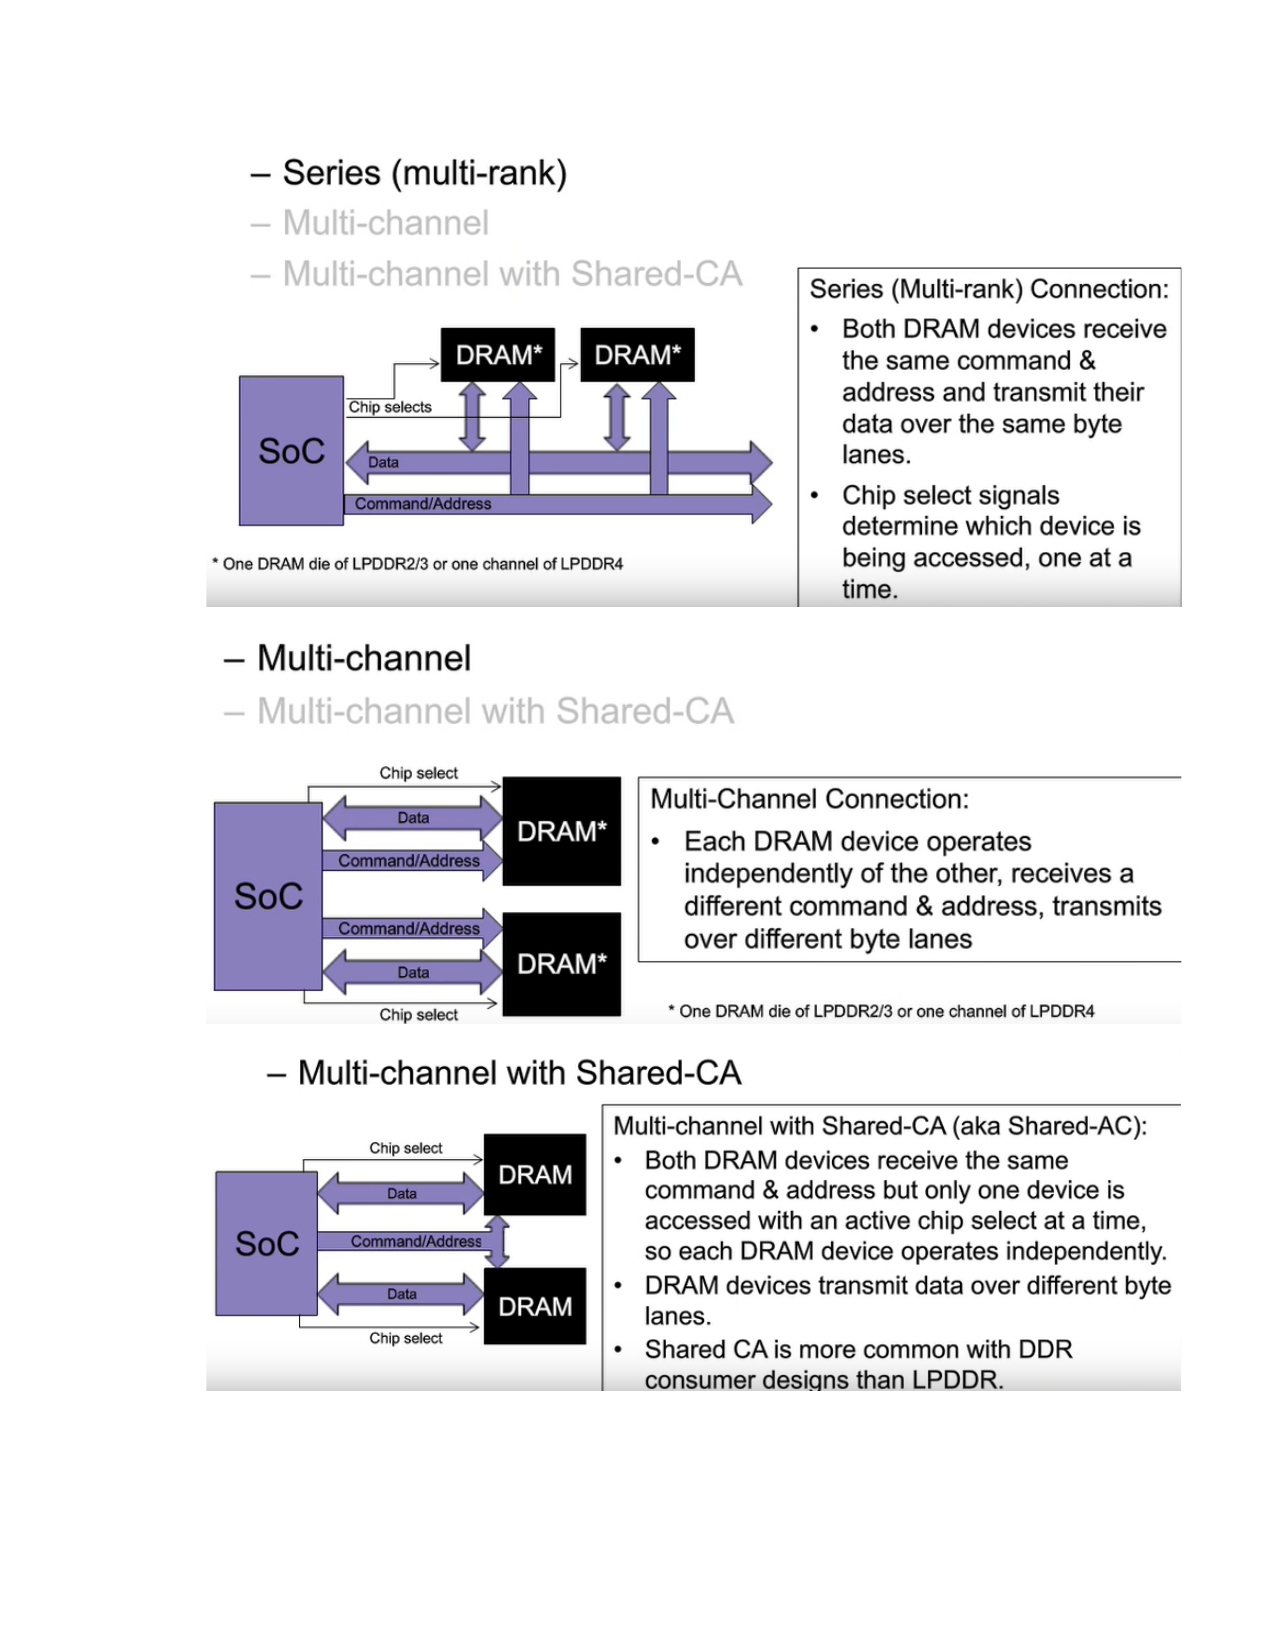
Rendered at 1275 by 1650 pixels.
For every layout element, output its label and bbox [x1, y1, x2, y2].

picture [206, 635, 1182, 1024]
picture [206, 150, 1182, 607]
picture [206, 1051, 1182, 1391]
